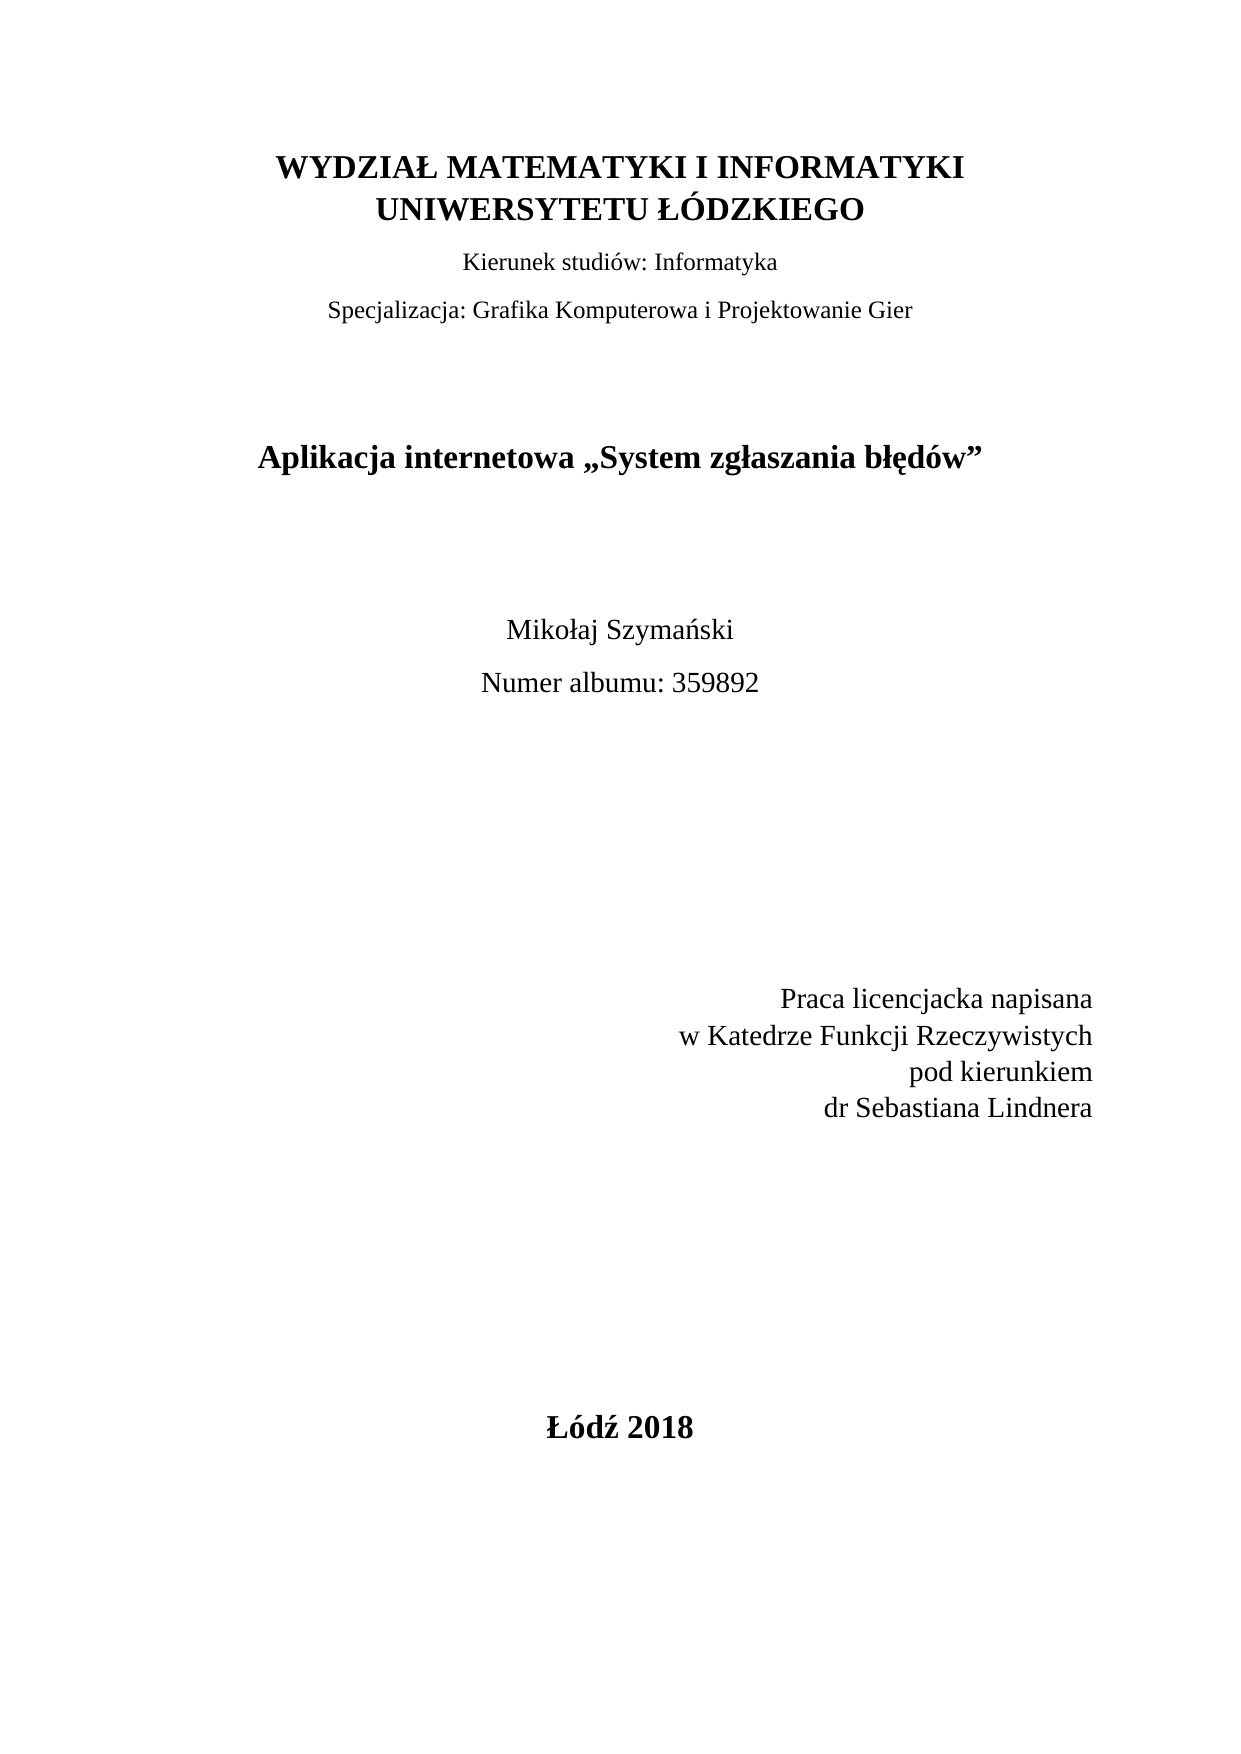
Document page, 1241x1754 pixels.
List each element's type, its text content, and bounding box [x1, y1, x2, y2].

text WYDZIAŁ MATEMATYKI I INFORMATYKI UNIWERSYTETU ŁÓDZKIEGO [148, 148, 1093, 227]
text Łódź 2018 [148, 1407, 1093, 1445]
text Kierunek studiów: Informatyka [148, 247, 1093, 276]
text Aplikacja internetowa „System zgłaszania błędów” [148, 438, 1093, 476]
text Numer albumu: 359892 [148, 665, 1093, 698]
text Mikołaj Szymański [148, 612, 1093, 645]
text Praca licencjacka napisana w Katedrze Funkcji Rzeczywistych pod kierunkiem dr Sebastiana Lindnera [148, 982, 1093, 1123]
text Specjalizacja: Grafika Komputerowa i Projektowanie Gier [148, 295, 1093, 323]
